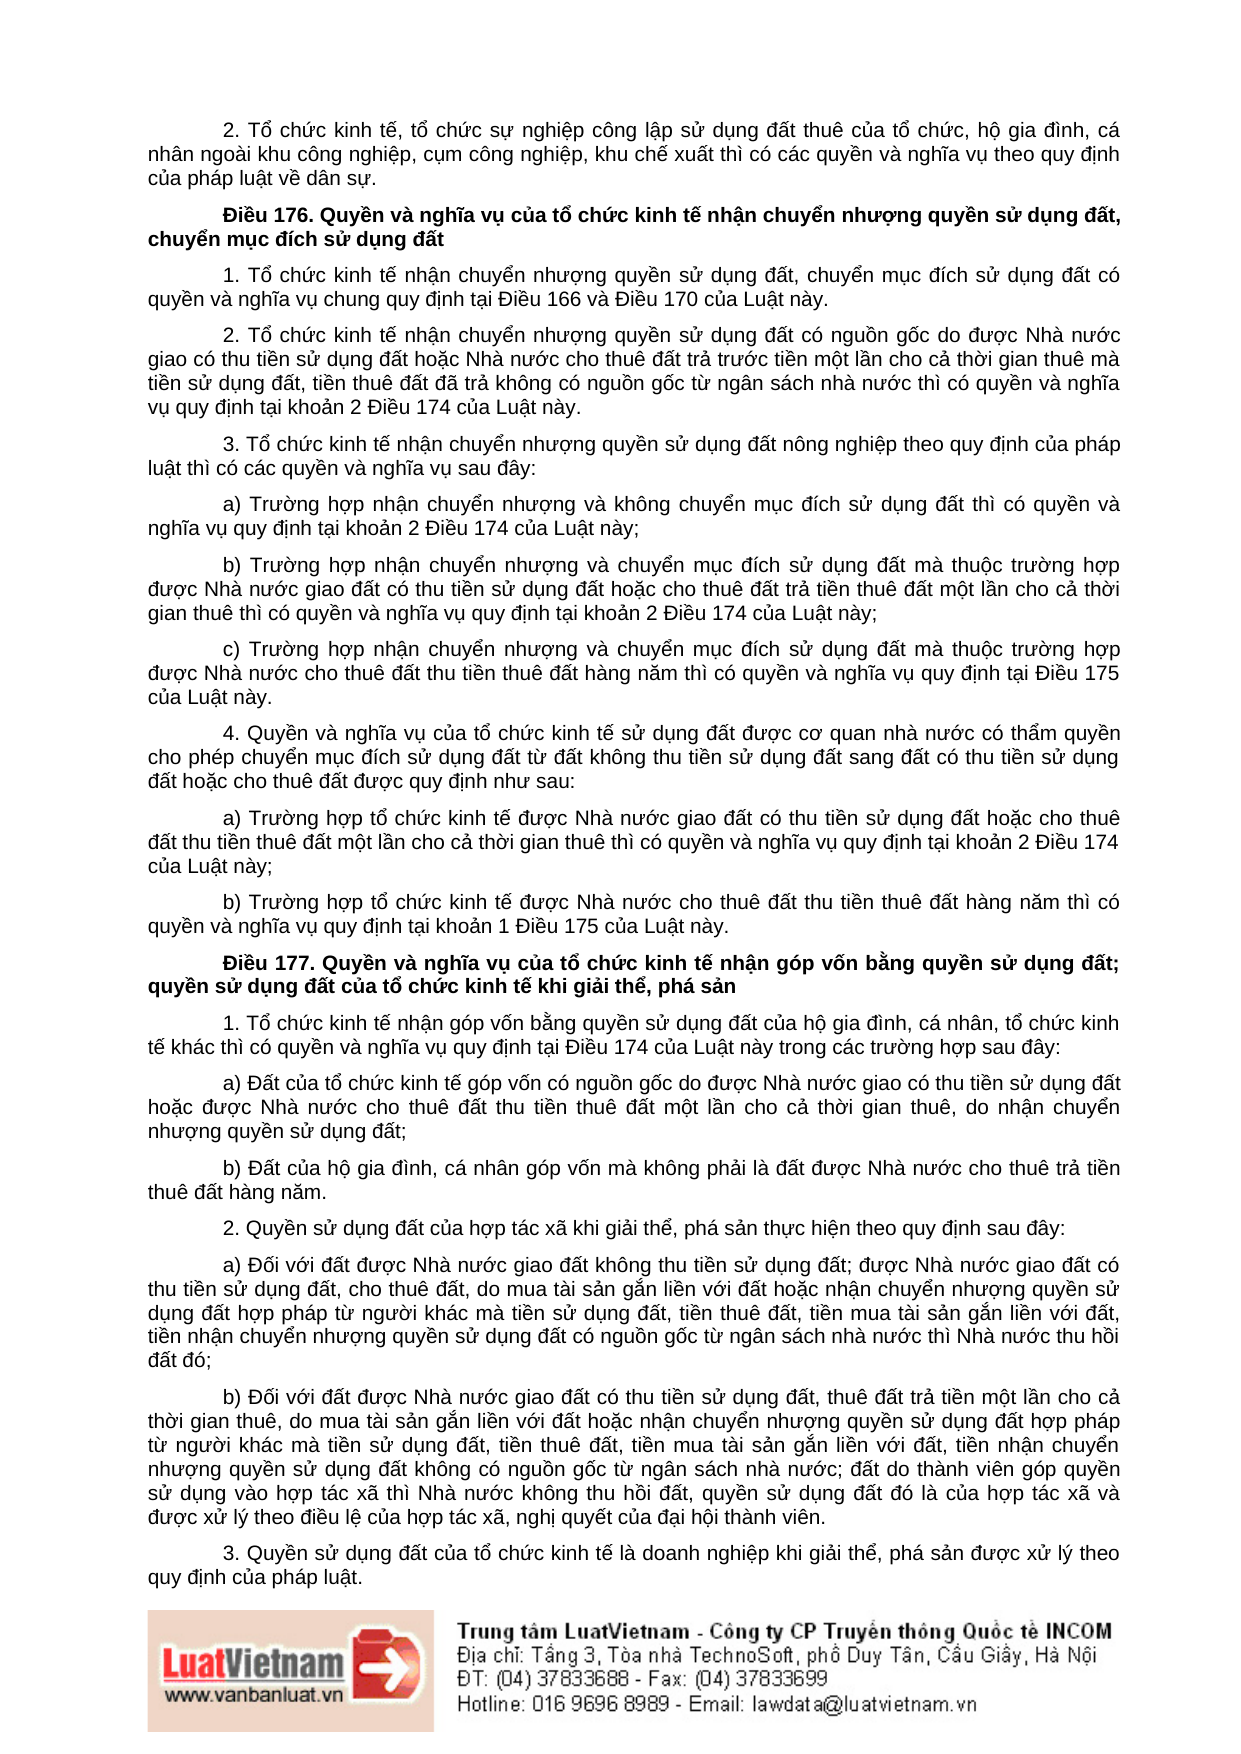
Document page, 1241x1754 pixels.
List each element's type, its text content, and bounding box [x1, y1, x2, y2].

text b) Trường hợp nhận chuyển nhượng và chuyển mục đích sử dụng đất mà thuộc trường hợp được Nhà nước giao đất có thu tiền sử dụng đất hoặc cho thuê đất trả tiền thuê đất một lần cho cả thời gian thuê thì có quyền và nghĩa vụ quy định tại khoản 2 Điều 174 của Luật này; [148, 552, 1122, 624]
text 3. Tổ chức kinh tế nhận chuyển nhượng quyền sử dụng đất nông nghiệp theo quy định của pháp luật thì có các quyền và nghĩa vụ sau đây: [148, 432, 1122, 479]
text 2. Tổ chức kinh tế, tổ chức sự nghiệp công lập sử dụng đất thuê của tổ chức, hộ gia đình, cá nhân ngoài khu công nghiệp, cụm công nghiệp, khu chế xuất thì có các quyền và nghĩa vụ theo quy định của pháp luật về dân sự. [148, 118, 1122, 190]
text 1. Tổ chức kinh tế nhận chuyển nhượng quyền sử dụng đất, chuyển mục đích sử dụng đất có quyền và nghĩa vụ chung quy định tại Điều 166 và Điều 170 của Luật này. [148, 263, 1122, 311]
picture [147, 1610, 1122, 1732]
text 2. Tổ chức kinh tế nhận chuyển nhượng quyền sử dụng đất có nguồn gốc do được Nhà nước giao có thu tiền sử dụng đất hoặc Nhà nước cho thuê đất trả trước tiền một lần cho cả thời gian thuê mà tiền sử dụng đất, tiền thuê đất đã trả không có nguồn gốc từ ngân sách nhà nước thì có quyền và nghĩa vụ quy định tại khoản 2 Điều 174 của Luật này. [148, 323, 1122, 419]
text b) Đất của hộ gia đình, cá nhân góp vốn mà không phải là đất được Nhà nước cho thuê trả tiền thuê đất hàng năm. [148, 1156, 1122, 1203]
text b) Trường hợp tổ chức kinh tế được Nhà nước cho thuê đất thu tiền thuê đất hàng năm thì có quyền và nghĩa vụ quy định tại khoản 1 Điều 175 của Luật này. [148, 890, 1122, 938]
text c) Trường hợp nhận chuyển nhượng và chuyển mục đích sử dụng đất mà thuộc trường hợp được Nhà nước cho thuê đất thu tiền thuê đất hàng năm thì có quyền và nghĩa vụ quy định tại Điều 175 của Luật này. [148, 637, 1122, 709]
text 1. Tổ chức kinh tế nhận góp vốn bằng quyền sử dụng đất của hộ gia đình, cá nhân, tổ chức kinh tế khác thì có quyền và nghĩa vụ quy định tại Điều 174 của Luật này trong các trường hợp sau đây: [148, 1011, 1122, 1059]
text Điều 177. Quyền và nghĩa vụ của tổ chức kinh tế nhận góp vốn bằng quyền sử dụng đất; quyền sử dụng đất của tổ chức kinh tế khi giải thể, phá sản [148, 950, 1122, 998]
text b) Đối với đất được Nhà nước giao đất có thu tiền sử dụng đất, thuê đất trả tiền một lần cho cả thời gian thuê, do mua tài sản gắn liền với đất hoặc nhận chuyển nhượng quyền sử dụng đất hợp pháp từ người khác mà tiền sử dụng đất, tiền thuê đất, tiền mua tài sản gắn liền với đất, tiền nhận chuyển nhượng quyền sử dụng đất không có nguồn gốc từ ngân sách nhà nước; đất do thành viên góp quyền sử dụng vào hợp tác xã thì Nhà nước không thu hồi đất, quyền sử dụng đất đó là của hợp tác xã và được xử lý theo điều lệ của hợp tác xã, nghị quyết của đại hội thành viên. [148, 1385, 1122, 1528]
text a) Trường hợp tổ chức kinh tế được Nhà nước giao đất có thu tiền sử dụng đất hoặc cho thuê đất thu tiền thuê đất một lần cho cả thời gian thuê thì có quyền và nghĩa vụ quy định tại khoản 2 Điều 174 của Luật này; [148, 806, 1122, 877]
text 2. Quyền sử dụng đất của hợp tác xã khi giải thể, phá sản thực hiện theo quy định sau đây: [148, 1216, 1122, 1240]
text a) Trường hợp nhận chuyển nhượng và không chuyển mục đích sử dụng đất thì có quyền và nghĩa vụ quy định tại khoản 2 Điều 174 của Luật này; [148, 492, 1122, 540]
text 3. Quyền sử dụng đất của tổ chức kinh tế là doanh nghiệp khi giải thể, phá sản được xử lý theo quy định của pháp luật. [148, 1541, 1122, 1589]
text Điều 176. Quyền và nghĩa vụ của tổ chức kinh tế nhận chuyển nhượng quyền sử dụng đất, chuyển mục đích sử dụng đất [148, 202, 1122, 250]
text a) Đối với đất được Nhà nước giao đất không thu tiền sử dụng đất; được Nhà nước giao đất có thu tiền sử dụng đất, cho thuê đất, do mua tài sản gắn liền với đất hoặc nhận chuyển nhượng quyền sử dụng đất hợp pháp từ người khác mà tiền sử dụng đất, tiền thuê đất, tiền mua tài sản gắn liền với đất, tiền nhận chuyển nhượng quyền sử dụng đất có nguồn gốc từ ngân sách nhà nước thì Nhà nước thu hồi đất đó; [148, 1252, 1122, 1372]
text 4. Quyền và nghĩa vụ của tổ chức kinh tế sử dụng đất được cơ quan nhà nước có thẩm quyền cho phép chuyển mục đích sử dụng đất từ đất không thu tiền sử dụng đất sang đất có thu tiền sử dụng đất hoặc cho thuê đất được quy định như sau: [148, 721, 1122, 793]
text a) Đất của tổ chức kinh tế góp vốn có nguồn gốc do được Nhà nước giao có thu tiền sử dụng đất hoặc được Nhà nước cho thuê đất thu tiền thuê đất một lần cho cả thời gian thuê, do nhận chuyển nhượng quyền sử dụng đất; [148, 1071, 1122, 1143]
